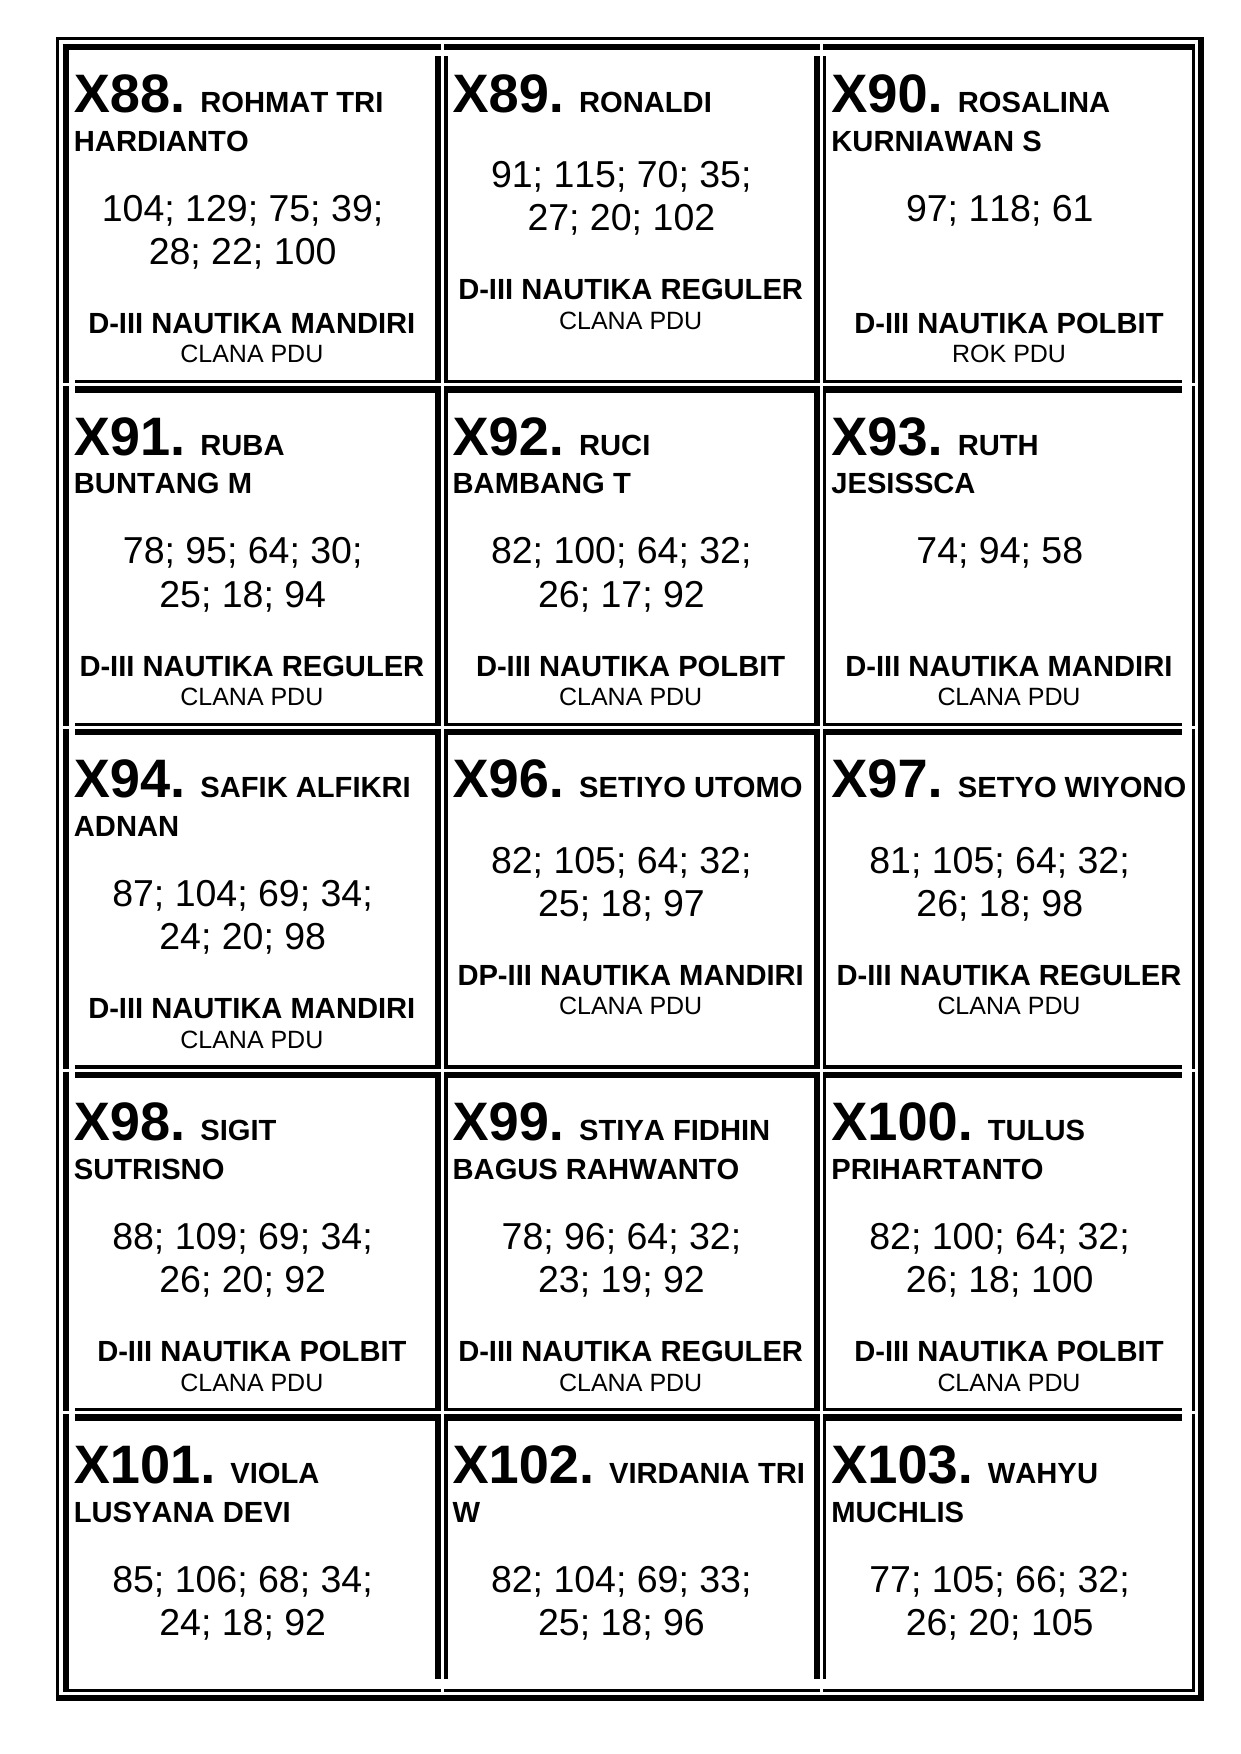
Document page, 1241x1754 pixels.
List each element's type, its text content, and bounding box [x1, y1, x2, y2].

table_cell X99. STIYA FIDHIN BAGUS RAHWANTO 78; 96; 64; 32; 23; 19; 92 D-III NAUTIKA REGULER CLANA PDU [441, 1065, 820, 1408]
table_cell X96. SETIYO UTOMO 82; 105; 64; 32; 25; 18; 97 DP-III NAUTIKA MANDIRI CLANA PDU [441, 723, 820, 1065]
table_cell X88. ROHMAT TRI HARDIANTO 104; 129; 75; 39; 28; 22; 100 D-III NAUTIKA MANDIRI CLANA PDU [69, 50, 441, 380]
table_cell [441, 1408, 820, 1688]
table_cell X100. TULUS PRIHARTANTO 82; 100; 64; 32; 26; 18; 100 D-III NAUTIKA POLBIT CLANA PDU [820, 1065, 1198, 1408]
table_cell X90. ROSALINA KURNIAWAN S 97; 118; 61 D-III NAUTIKA POLBIT ROK PDU [820, 40, 1198, 380]
table_cell X98. SIGIT SUTRISNO 88; 109; 69; 34; 26; 20; 92 D-III NAUTIKA POLBIT CLANA PDU [63, 1065, 441, 1408]
table_cell X91. RUBA BUNTANG M 78; 95; 64; 30; 25; 18; 94 D-III NAUTIKA REGULER CLANA PDU [63, 380, 441, 723]
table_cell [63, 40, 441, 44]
table_cell X89. RONALDI 91; 115; 70; 35; 27; 20; 102 D-III NAUTIKA REGULER CLANA PDU [441, 40, 820, 380]
table_cell X97. SETYO WIYONO 81; 105; 64; 32; 26; 18; 98 D-III NAUTIKA REGULER CLANA PDU [820, 723, 1198, 1065]
table_cell X94. SAFIK ALFIKRI ADNAN 87; 104; 69; 34; 24; 20; 98 D-III NAUTIKA MANDIRI CLANA PDU [63, 723, 441, 1065]
table_cell X101. VIOLA LUSYANA DEVI 85; 106; 68; 34; 24; 18; 92 D-III NAUTIKA MANDIRI CLANA PDU [63, 1408, 441, 1688]
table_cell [820, 1408, 1198, 1688]
table_cell X93. RUTH JESISSCA 74; 94; 58 D-III NAUTIKA MANDIRI CLANA PDU [820, 380, 1198, 723]
table_cell X92. RUCI BAMBANG T 82; 100; 64; 32; 26; 17; 92 D-III NAUTIKA POLBIT CLANA PDU [441, 380, 820, 723]
